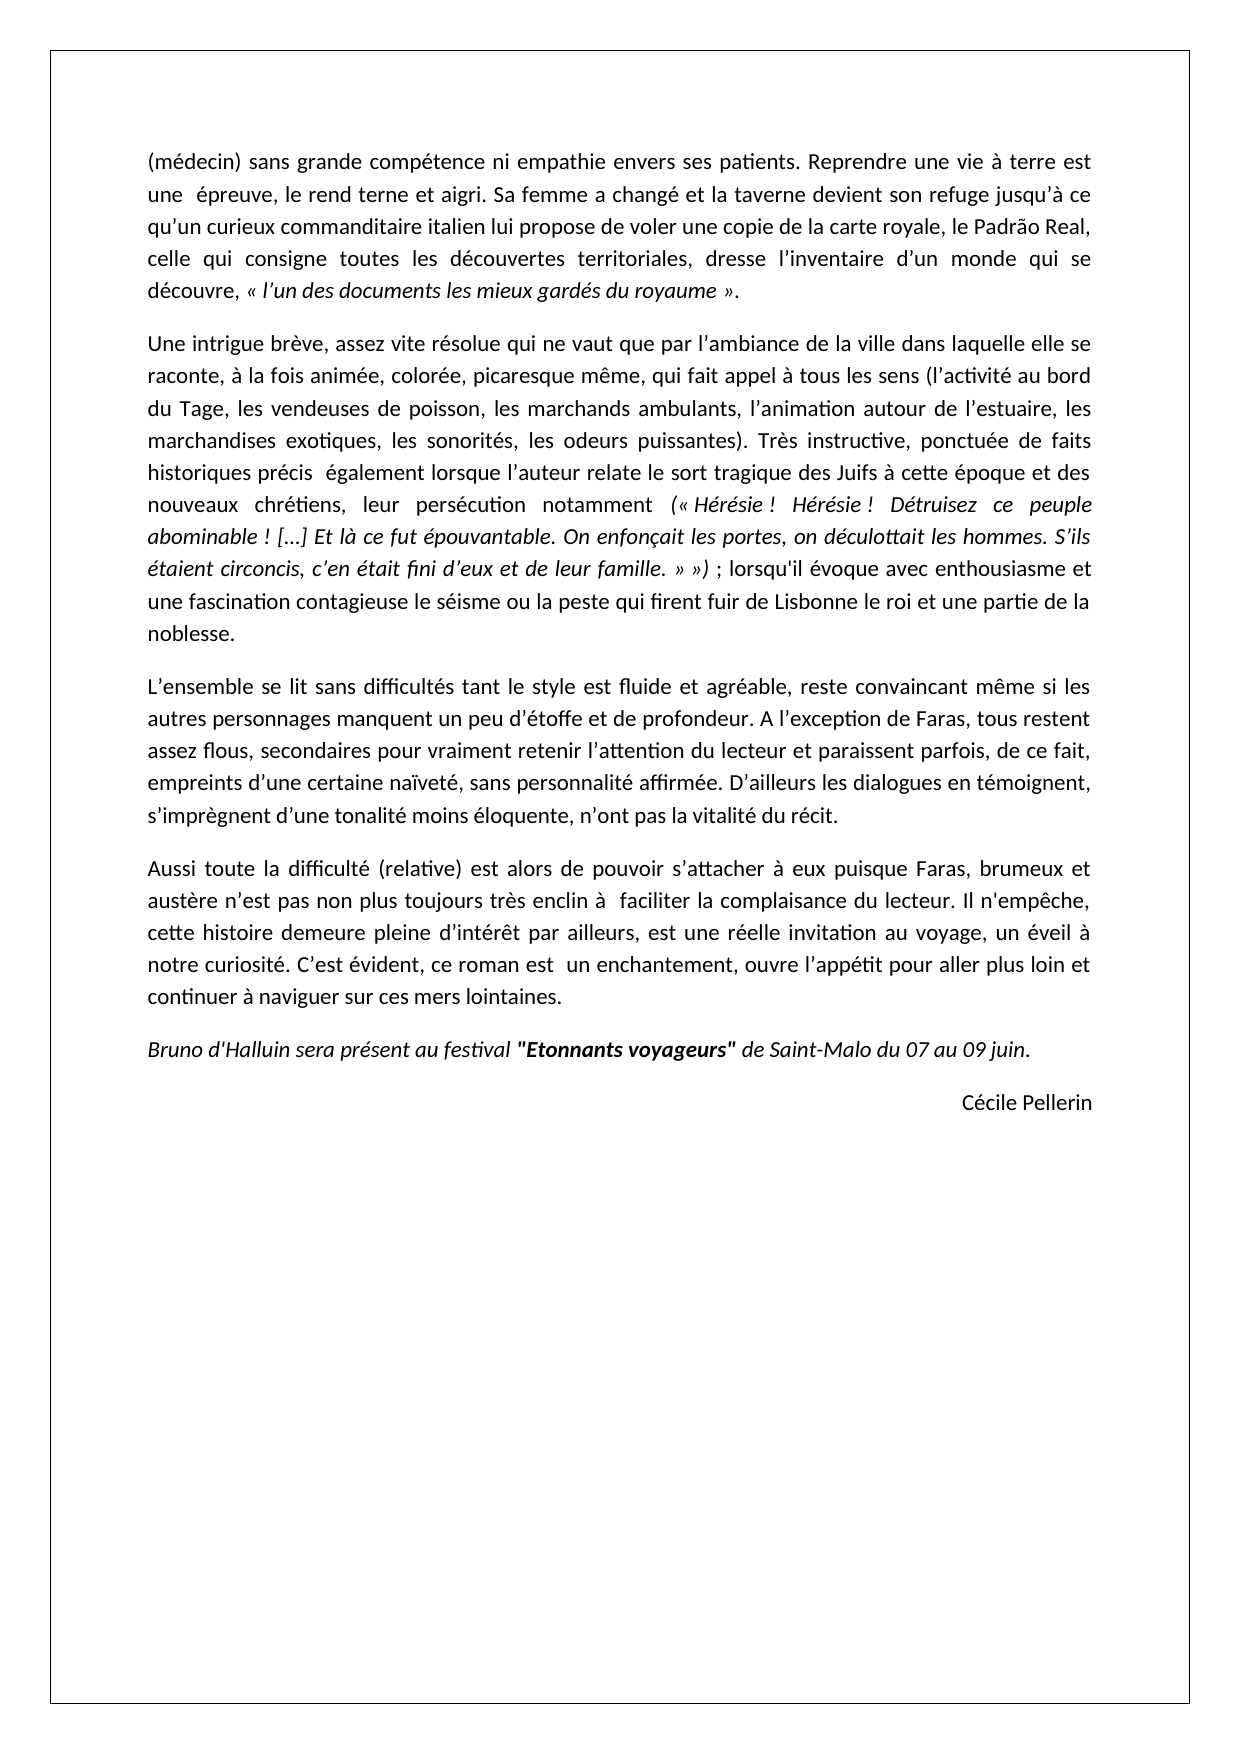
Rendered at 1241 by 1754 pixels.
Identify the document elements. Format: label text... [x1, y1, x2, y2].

text Cécile Pellerin [147, 1088, 1093, 1117]
text Bruno d'Halluin sera présent au festival "Etonnants voyageurs" de Saint-Malo du 07 au 09 juin. [147, 1036, 1093, 1063]
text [147, 147, 1093, 304]
text Aussi toute la difficulté (relative) est alors de pouvoir s’attacher à eux puisque Faras, brumeux et austère n’est pas non plus toujours très enclin à faciliter la complaisance du lecteur. Il n'empêche, cette histoire demeure pleine d’intérêt par ailleurs, est une réelle invitation au voyage, un éveil à notre curiosité. C’est évident, ce roman est un enchantement, ouvre l’appétit pour aller plus loin et continuer à naviguer sur ces mers lointaines. [147, 854, 1093, 1011]
text L’ensemble se lit sans difficultés tant le style est fluide et agréable, reste convaincant même si les autres personnages manquent un peu d’étoffe et de profondeur. A l’exception de Faras, tous restent assez flous, secondaires pour vraiment retenir l’attention du lecteur et paraissent parfois, de ce fait, empreints d’une certaine naïveté, sans personnalité affirmée. D’ailleurs les dialogues en témoignent, s’imprègnent d’une tonalité moins éloquente, n’ont pas la vitalité du récit. [147, 672, 1093, 829]
text Une intrigue brève, assez vite résolue qui ne vaut que par l’ambiance de la ville dans laquelle elle se raconte, à la fois animée, colorée, picaresque même, qui fait appel à tous les sens (l’activité au bord du Tage, les vendeuses de poisson, les marchands ambulants, l’animation autour de l’estuaire, les marchandises exotiques, les sonorités, les odeurs puissantes). Très instructive, ponctuée de faits historiques précis également lorsque l’auteur relate le sort tragique des Juifs à cette époque et des nouveaux chrétiens, leur persécution notamment (« Hérésie ! Hérésie ! Détruisez ce peuple abominable ! […] Et là ce fut épouvantable. On enfonçait les portes, on déculottait les hommes. S’ils étaient circoncis, c’en était fini d’eux et de leur famille. » ») ; lorsqu'il évoque avec enthousiasme et une fascination contagieuse le séisme ou la peste qui firent fuir de Lisbonne le roi et une partie de la noblesse. [147, 329, 1093, 647]
